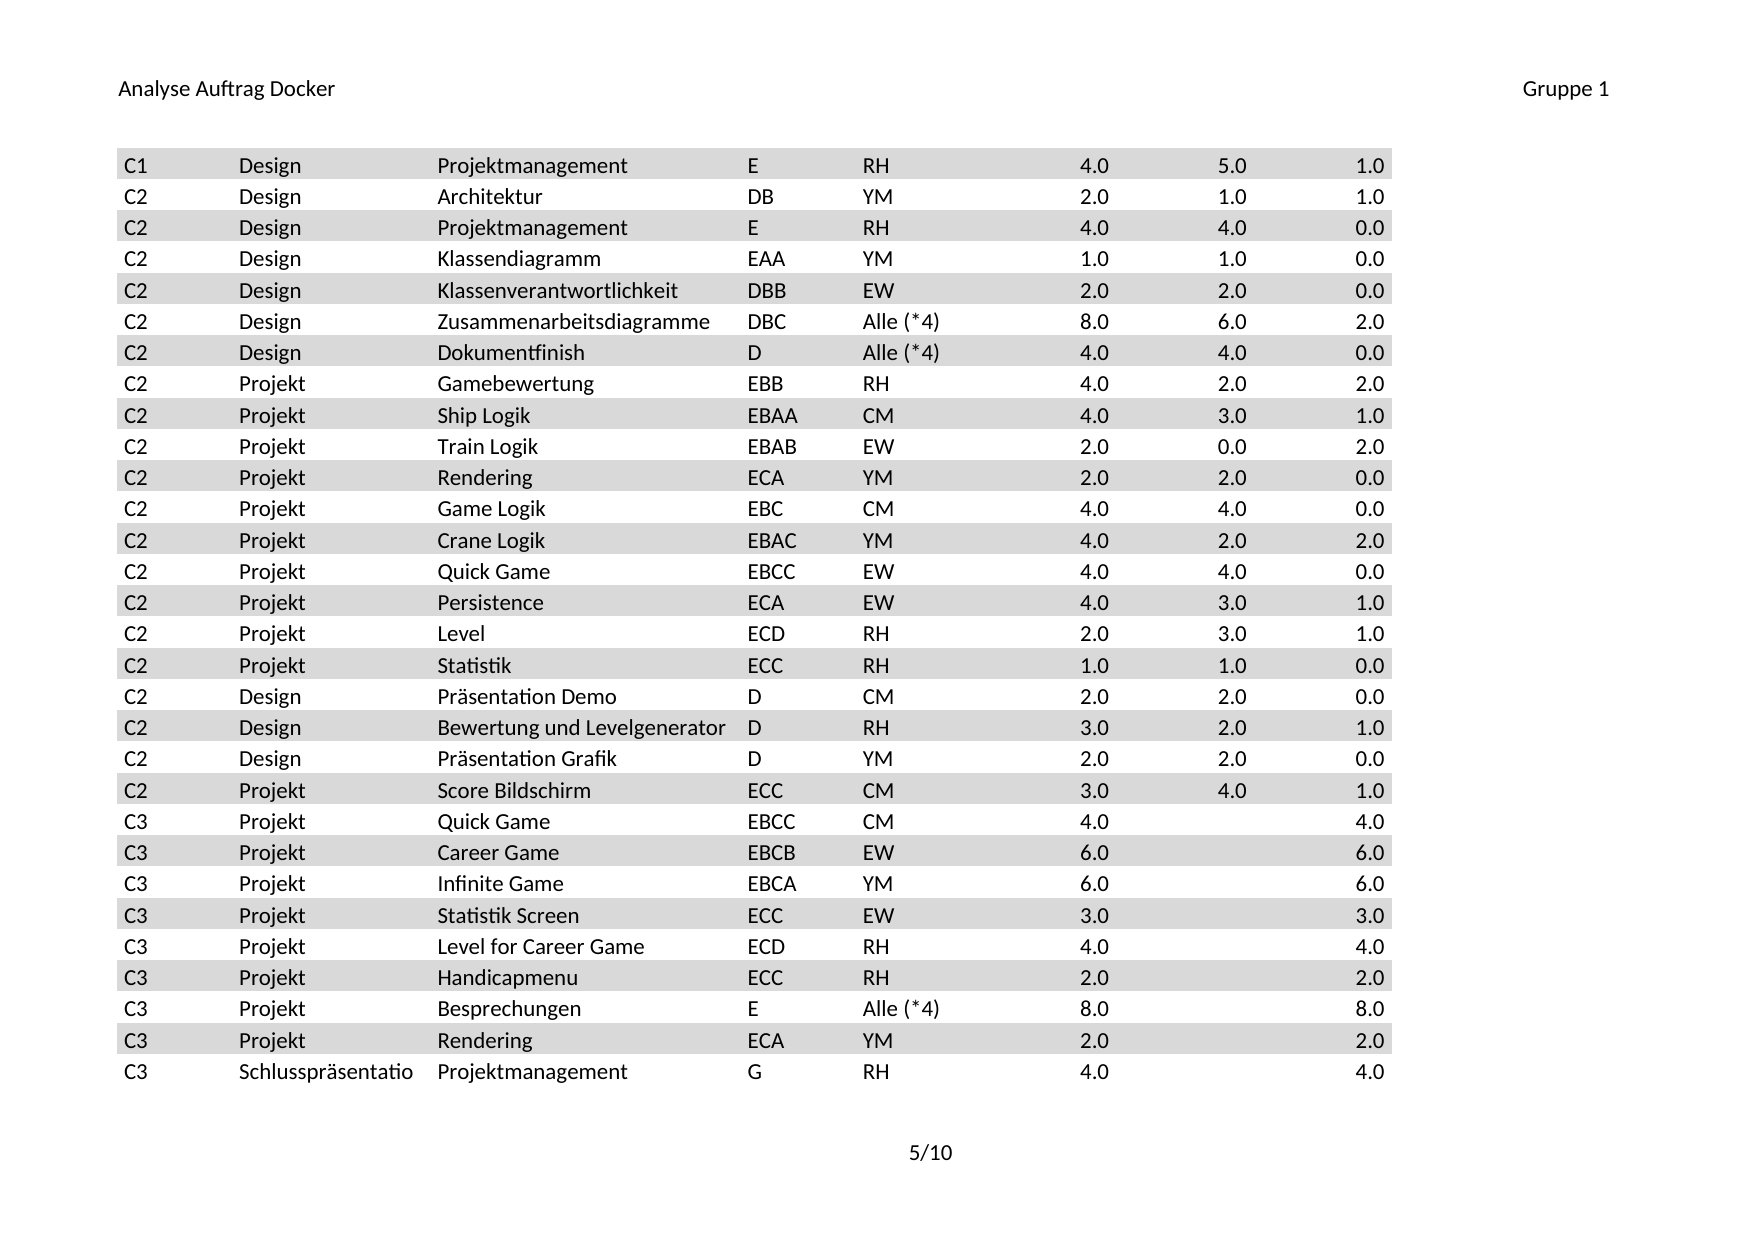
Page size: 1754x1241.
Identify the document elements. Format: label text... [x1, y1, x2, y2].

table_cell Projekt [232, 804, 430, 835]
table_cell 4.0 [970, 148, 1116, 179]
table_cell YM [855, 1023, 970, 1054]
table_cell 2.0 [970, 273, 1116, 304]
table_cell CM [855, 491, 970, 523]
table_cell RH [855, 929, 970, 960]
table_cell EBAC [740, 523, 855, 554]
table_cell [1116, 835, 1254, 866]
table_cell 2.0 [970, 616, 1116, 648]
table_cell 4.0 [1116, 554, 1254, 585]
table_cell 2.0 [970, 429, 1116, 460]
table_cell Design [232, 179, 430, 210]
table_cell Ship Logik [430, 398, 740, 429]
table_cell C2 [117, 523, 232, 554]
table_cell 0.0 [1254, 273, 1392, 304]
table_cell D [740, 679, 855, 710]
table_cell 6.0 [970, 835, 1116, 866]
table_cell Projekt [232, 866, 430, 898]
table_cell 0.0 [1254, 648, 1392, 679]
table_cell Schlusspräsentation [232, 1054, 430, 1085]
table_cell C2 [117, 210, 232, 241]
table_cell Projekt [232, 960, 430, 991]
table_cell 2.0 [1254, 304, 1392, 335]
table_cell ECA [740, 1023, 855, 1054]
table_cell 4.0 [1116, 210, 1254, 241]
table_cell 1.0 [1254, 773, 1392, 804]
table_cell 3.0 [970, 773, 1116, 804]
table_cell Projekt [232, 835, 430, 866]
table_cell Design [232, 241, 430, 273]
table_cell ECA [740, 585, 855, 616]
table_cell Career Game [430, 835, 740, 866]
table_cell Train Logik [430, 429, 740, 460]
table_cell 2.0 [1116, 679, 1254, 710]
table_cell C2 [117, 273, 232, 304]
table_cell ECD [740, 616, 855, 648]
table_cell RH [855, 616, 970, 648]
table_cell G [740, 1054, 855, 1085]
table_cell Dokumentfinish [430, 335, 740, 366]
table_cell C2 [117, 585, 232, 616]
table_cell Design [232, 679, 430, 710]
table_cell Präsentation Grafik [430, 741, 740, 773]
table_cell Design [232, 335, 430, 366]
table_cell 6.0 [970, 866, 1116, 898]
table_cell 0.0 [1116, 429, 1254, 460]
table_cell Projekt [232, 929, 430, 960]
table_cell EW [855, 898, 970, 929]
table_cell 2.0 [1254, 366, 1392, 398]
table_cell 4.0 [970, 554, 1116, 585]
table_cell YM [855, 179, 970, 210]
table_cell D [740, 335, 855, 366]
table_cell Quick Game [430, 554, 740, 585]
table_cell C2 [117, 366, 232, 398]
table_cell 0.0 [1254, 741, 1392, 773]
table_cell RH [855, 366, 970, 398]
table_cell 1.0 [1254, 398, 1392, 429]
table_cell Design [232, 273, 430, 304]
table_cell EW [855, 554, 970, 585]
table_cell C2 [117, 179, 232, 210]
table_cell 4.0 [970, 335, 1116, 366]
table_cell EBAA [740, 398, 855, 429]
table_cell ECC [740, 960, 855, 991]
table_cell Design [232, 710, 430, 741]
table_cell C2 [117, 679, 232, 710]
table_cell 2.0 [970, 741, 1116, 773]
table_cell Zusammenarbeitsdiagramme [430, 304, 740, 335]
table_cell [1116, 1054, 1254, 1085]
table_cell 8.0 [970, 991, 1116, 1023]
table_cell 1.0 [1116, 179, 1254, 210]
table_cell C3 [117, 866, 232, 898]
table_cell YM [855, 460, 970, 491]
table_cell E [740, 148, 855, 179]
table_cell C2 [117, 335, 232, 366]
table_cell Design [232, 148, 430, 179]
table_cell [1116, 866, 1254, 898]
table_cell C3 [117, 835, 232, 866]
table_cell C2 [117, 304, 232, 335]
table_cell 2.0 [970, 179, 1116, 210]
table_cell YM [855, 523, 970, 554]
table_cell 1.0 [1254, 148, 1392, 179]
table_cell C3 [117, 929, 232, 960]
table_cell ECC [740, 773, 855, 804]
table_cell DBB [740, 273, 855, 304]
table_cell RH [855, 1054, 970, 1085]
table_cell RH [855, 210, 970, 241]
table_cell C2 [117, 398, 232, 429]
table_cell 0.0 [1254, 679, 1392, 710]
table_cell Projekt [232, 523, 430, 554]
table_cell 4.0 [970, 585, 1116, 616]
table_cell Design [232, 741, 430, 773]
table_cell Projekt [232, 616, 430, 648]
table_cell EAA [740, 241, 855, 273]
table_cell 8.0 [970, 304, 1116, 335]
table_cell C2 [117, 616, 232, 648]
table_cell Design [232, 210, 430, 241]
table_cell 2.0 [1254, 429, 1392, 460]
table_cell C3 [117, 898, 232, 929]
table_cell 4.0 [970, 1054, 1116, 1085]
table_cell Projekt [232, 773, 430, 804]
table_cell Persistence [430, 585, 740, 616]
table_cell Gamebewertung [430, 366, 740, 398]
table_cell Alle (*4) [855, 335, 970, 366]
table_cell EBC [740, 491, 855, 523]
table_cell E [740, 210, 855, 241]
table_cell 3.0 [1116, 398, 1254, 429]
table_cell [1116, 804, 1254, 835]
table_cell 1.0 [1254, 710, 1392, 741]
table_cell 2.0 [1116, 460, 1254, 491]
table_cell DBC [740, 304, 855, 335]
table_cell YM [855, 866, 970, 898]
table_cell 4.0 [970, 929, 1116, 960]
table_cell 1.0 [970, 648, 1116, 679]
table_cell 2.0 [1116, 523, 1254, 554]
table_cell Projekt [232, 460, 430, 491]
table_cell Alle (*4) [855, 991, 970, 1023]
table_cell 2.0 [970, 679, 1116, 710]
table_cell CM [855, 804, 970, 835]
table_cell EW [855, 585, 970, 616]
table_cell Projekt [232, 1023, 430, 1054]
table_cell 4.0 [1254, 804, 1392, 835]
table_cell 3.0 [970, 710, 1116, 741]
table_cell 1.0 [970, 241, 1116, 273]
table_cell EW [855, 835, 970, 866]
table_cell C3 [117, 991, 232, 1023]
table_cell C2 [117, 710, 232, 741]
table_cell D [740, 710, 855, 741]
table_cell 4.0 [1116, 491, 1254, 523]
table_cell EBB [740, 366, 855, 398]
table_cell 0.0 [1254, 210, 1392, 241]
table_cell C3 [117, 804, 232, 835]
table_cell Besprechungen [430, 991, 740, 1023]
table_cell Projekt [232, 991, 430, 1023]
table_cell D [740, 741, 855, 773]
table_cell 4.0 [1254, 929, 1392, 960]
table_cell DB [740, 179, 855, 210]
table_cell ECC [740, 898, 855, 929]
table_cell Projekt [232, 398, 430, 429]
table_cell C3 [117, 960, 232, 991]
table_cell Projektmanagement [430, 1054, 740, 1085]
table_cell Game Logik [430, 491, 740, 523]
table_cell Projekt [232, 585, 430, 616]
table_cell Projekt [232, 554, 430, 585]
table_cell Bewertung und Levelgenerator [430, 710, 740, 741]
table_cell RH [855, 710, 970, 741]
table_cell C3 [117, 1023, 232, 1054]
table_cell 4.0 [1254, 1054, 1392, 1085]
table_cell 3.0 [1116, 616, 1254, 648]
table_cell Level for Career Game [430, 929, 740, 960]
table_cell Crane Logik [430, 523, 740, 554]
table_cell 3.0 [1254, 898, 1392, 929]
table_cell Design [232, 304, 430, 335]
table_cell C3 [117, 1054, 232, 1085]
table_cell 2.0 [1116, 273, 1254, 304]
table_cell RH [855, 960, 970, 991]
table_cell Rendering [430, 1023, 740, 1054]
table_cell EBCC [740, 804, 855, 835]
table_cell Quick Game [430, 804, 740, 835]
table_cell 0.0 [1254, 491, 1392, 523]
table_cell Projektmanagement [430, 210, 740, 241]
table_cell EBCA [740, 866, 855, 898]
table_cell C2 [117, 773, 232, 804]
table_cell Score Bildschirm [430, 773, 740, 804]
table_cell C2 [117, 241, 232, 273]
table_cell Rendering [430, 460, 740, 491]
table_cell ECC [740, 648, 855, 679]
table_cell 1.0 [1116, 241, 1254, 273]
table_cell [1116, 898, 1254, 929]
table_cell 2.0 [1116, 741, 1254, 773]
table_cell RH [855, 148, 970, 179]
table_cell 1.0 [1254, 179, 1392, 210]
table_cell Projektmanagement [430, 148, 740, 179]
table_cell 4.0 [970, 491, 1116, 523]
table_cell 1.0 [1254, 616, 1392, 648]
table_cell 8.0 [1254, 991, 1392, 1023]
table_cell 3.0 [1116, 585, 1254, 616]
table_cell 2.0 [970, 1023, 1116, 1054]
table_cell 2.0 [1254, 1023, 1392, 1054]
table_cell 4.0 [970, 366, 1116, 398]
table_cell Präsentation Demo [430, 679, 740, 710]
table_cell EBCC [740, 554, 855, 585]
table_cell Projekt [232, 898, 430, 929]
table_cell Projekt [232, 648, 430, 679]
table_cell 2.0 [1116, 366, 1254, 398]
table_cell C2 [117, 460, 232, 491]
table_cell Statistik [430, 648, 740, 679]
table_cell 6.0 [1116, 304, 1254, 335]
table_cell EW [855, 273, 970, 304]
table_cell C2 [117, 648, 232, 679]
table_cell 5.0 [1116, 148, 1254, 179]
table_cell 2.0 [1254, 960, 1392, 991]
table_cell Infinite Game [430, 866, 740, 898]
table_cell 0.0 [1254, 241, 1392, 273]
table_cell RH [855, 648, 970, 679]
table_cell Projekt [232, 429, 430, 460]
table_cell CM [855, 398, 970, 429]
table_cell EBAB [740, 429, 855, 460]
table_cell ECA [740, 460, 855, 491]
table_cell Alle (*4) [855, 304, 970, 335]
table_cell Level [430, 616, 740, 648]
table_cell CM [855, 679, 970, 710]
table_cell C2 [117, 554, 232, 585]
table_cell 0.0 [1254, 460, 1392, 491]
table_cell Statistik Screen [430, 898, 740, 929]
table_cell YM [855, 241, 970, 273]
table_cell [1116, 929, 1254, 960]
table_cell Projekt [232, 366, 430, 398]
table_cell CM [855, 773, 970, 804]
table_cell E [740, 991, 855, 1023]
table_cell EBCB [740, 835, 855, 866]
table_cell 4.0 [970, 398, 1116, 429]
table_cell 6.0 [1254, 835, 1392, 866]
table_cell 0.0 [1254, 554, 1392, 585]
table_cell Projekt [232, 491, 430, 523]
table_cell [1116, 991, 1254, 1023]
table_cell C2 [117, 429, 232, 460]
table_cell [1116, 960, 1254, 991]
table_cell Klassendiagramm [430, 241, 740, 273]
table_cell YM [855, 741, 970, 773]
table_cell 4.0 [1116, 335, 1254, 366]
table_cell EW [855, 429, 970, 460]
table_cell 2.0 [1254, 523, 1392, 554]
table_cell 1.0 [1116, 648, 1254, 679]
table_cell 0.0 [1254, 335, 1392, 366]
table_cell Handicapmenu [430, 960, 740, 991]
table_cell ECD [740, 929, 855, 960]
table_cell 3.0 [970, 898, 1116, 929]
table_cell C2 [117, 491, 232, 523]
table_cell 2.0 [1116, 710, 1254, 741]
table_cell 2.0 [970, 960, 1116, 991]
table_cell 4.0 [1116, 773, 1254, 804]
table_cell 4.0 [970, 523, 1116, 554]
table_cell C2 [117, 741, 232, 773]
table_cell 4.0 [970, 804, 1116, 835]
table_cell Klassenverantwortlichkeit [430, 273, 740, 304]
table_cell 1.0 [1254, 585, 1392, 616]
table_cell 6.0 [1254, 866, 1392, 898]
table_cell 4.0 [970, 210, 1116, 241]
table_cell Architektur [430, 179, 740, 210]
table_cell [1116, 1023, 1254, 1054]
table_cell 2.0 [970, 460, 1116, 491]
table_cell C1 [117, 148, 232, 179]
